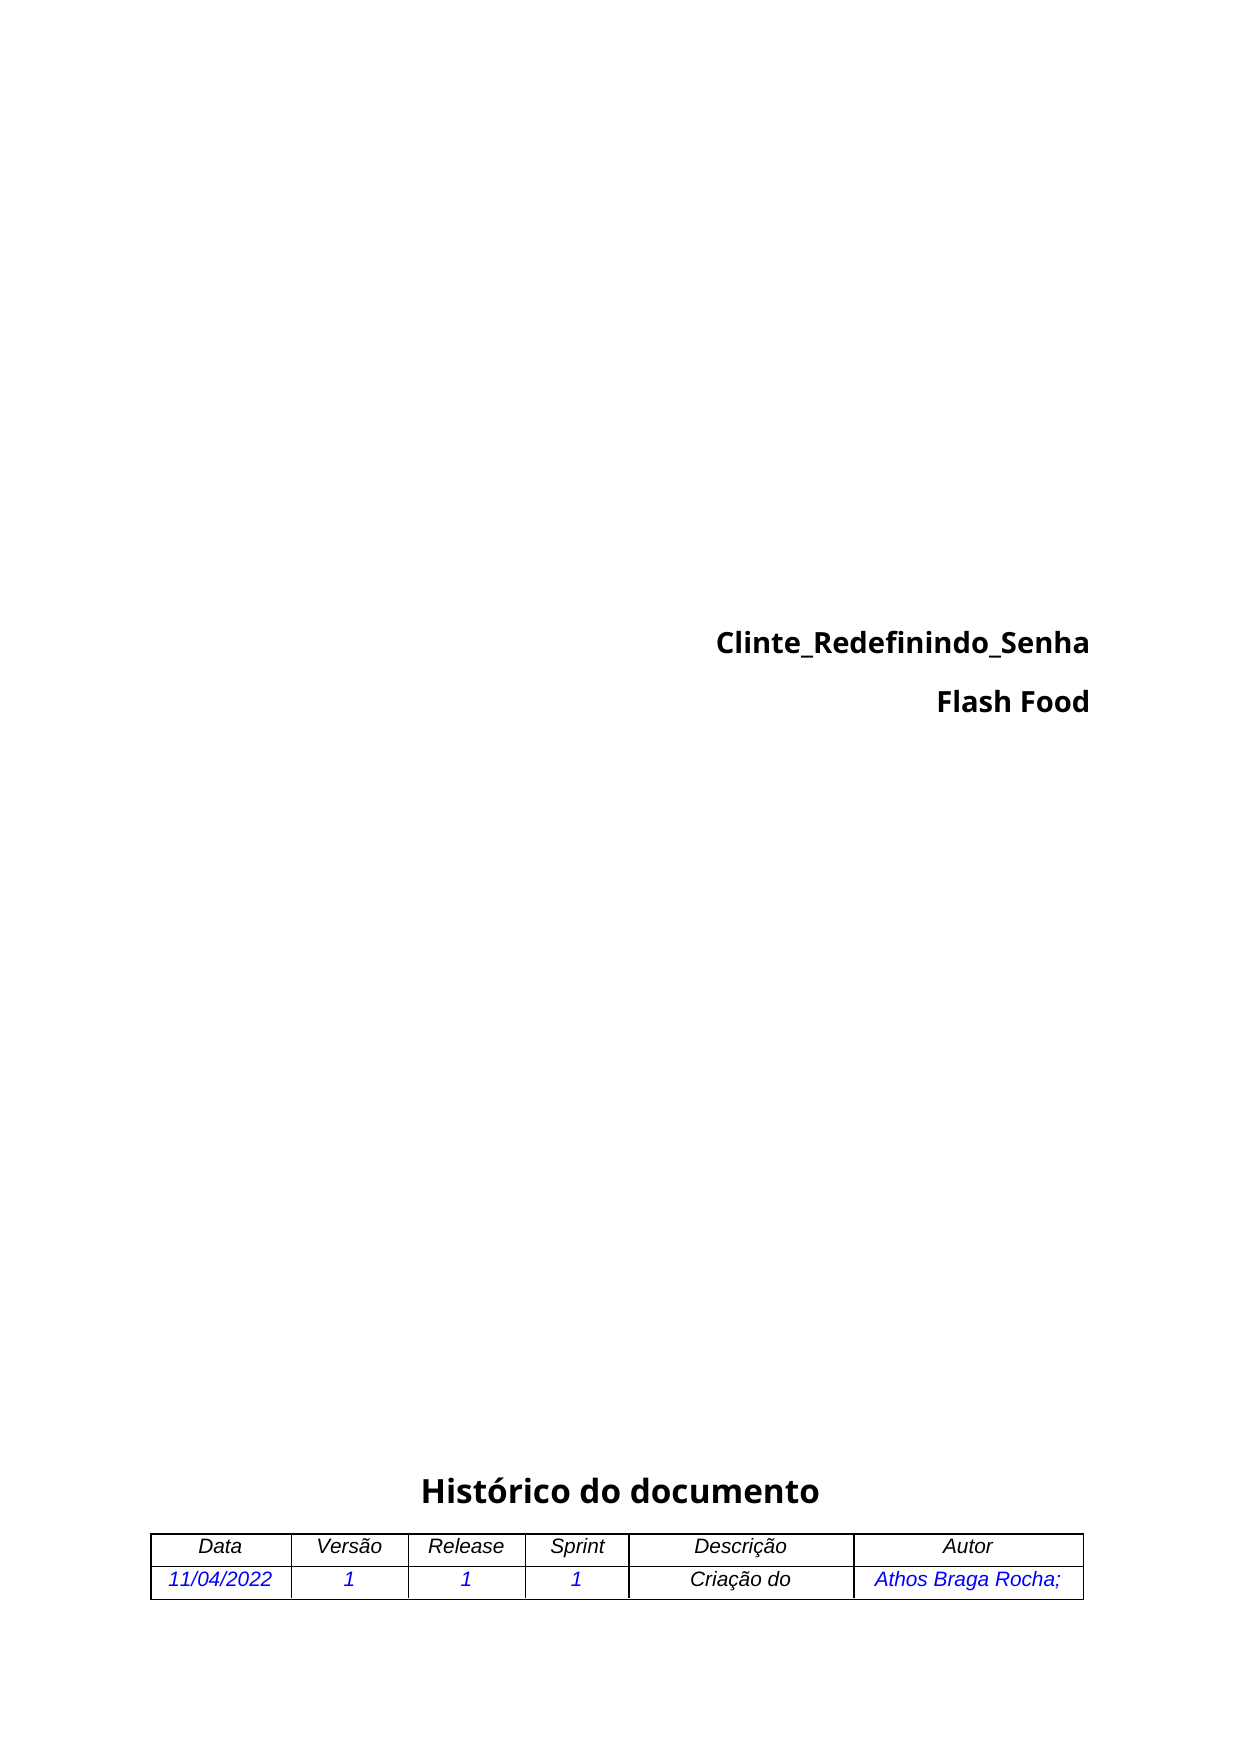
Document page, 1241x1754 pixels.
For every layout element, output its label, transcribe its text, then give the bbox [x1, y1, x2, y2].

table_cell 1 [292, 1567, 408, 1598]
text Clinte_Redefinindo_Senha [150, 622, 1090, 662]
table_cell 1 [526, 1567, 628, 1598]
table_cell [630, 1567, 853, 1598]
table_header Release [409, 1535, 525, 1566]
table_header Autor [855, 1535, 1083, 1566]
text Histórico do documento [150, 1468, 1090, 1513]
text Flash Food [150, 682, 1090, 721]
table_cell 11/04/2022 [152, 1567, 291, 1598]
table_cell 1 [409, 1567, 525, 1598]
table_header Versão [292, 1535, 408, 1566]
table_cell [855, 1567, 1083, 1598]
table_header Sprint [526, 1535, 628, 1566]
table_header Descrição [630, 1535, 853, 1566]
table_header Data [152, 1535, 291, 1566]
